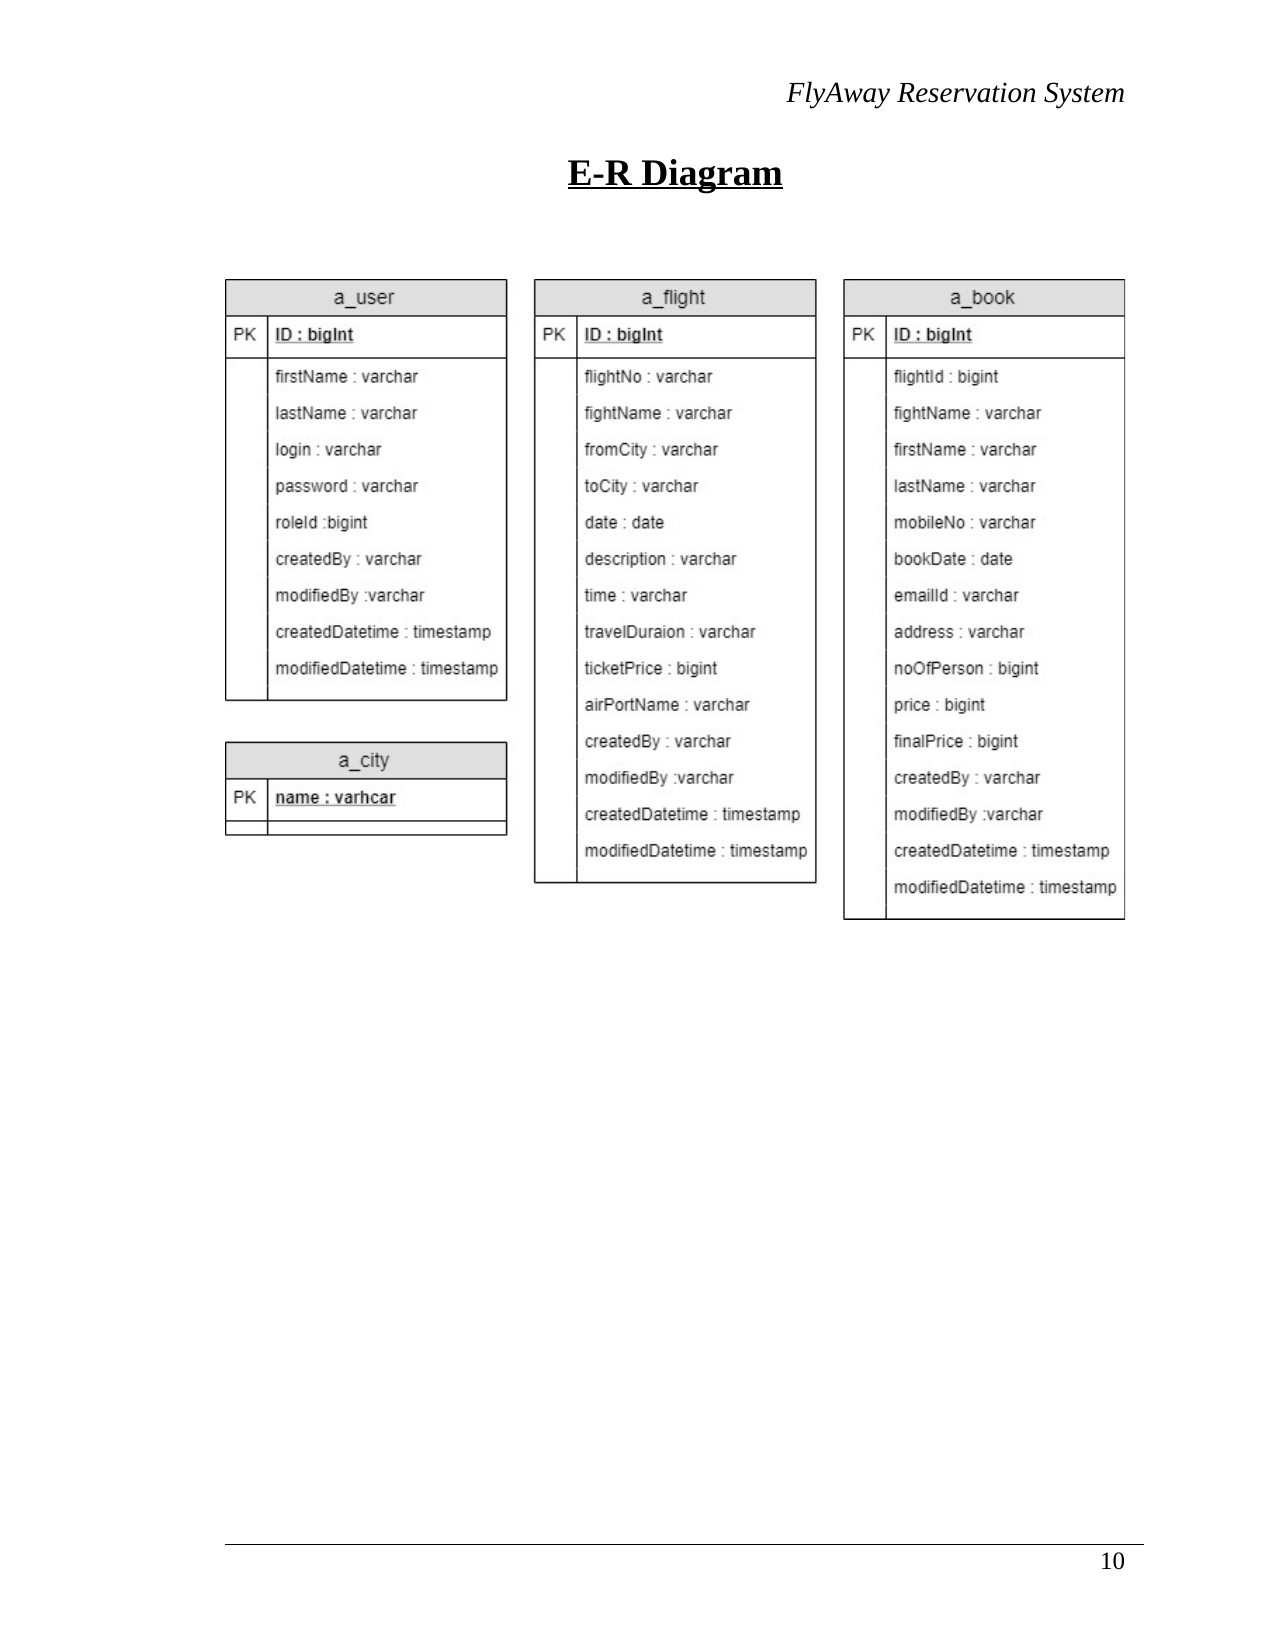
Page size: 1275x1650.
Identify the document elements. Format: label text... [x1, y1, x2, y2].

text E-R Diagram [225, 150, 1125, 193]
picture [225, 279, 1125, 920]
